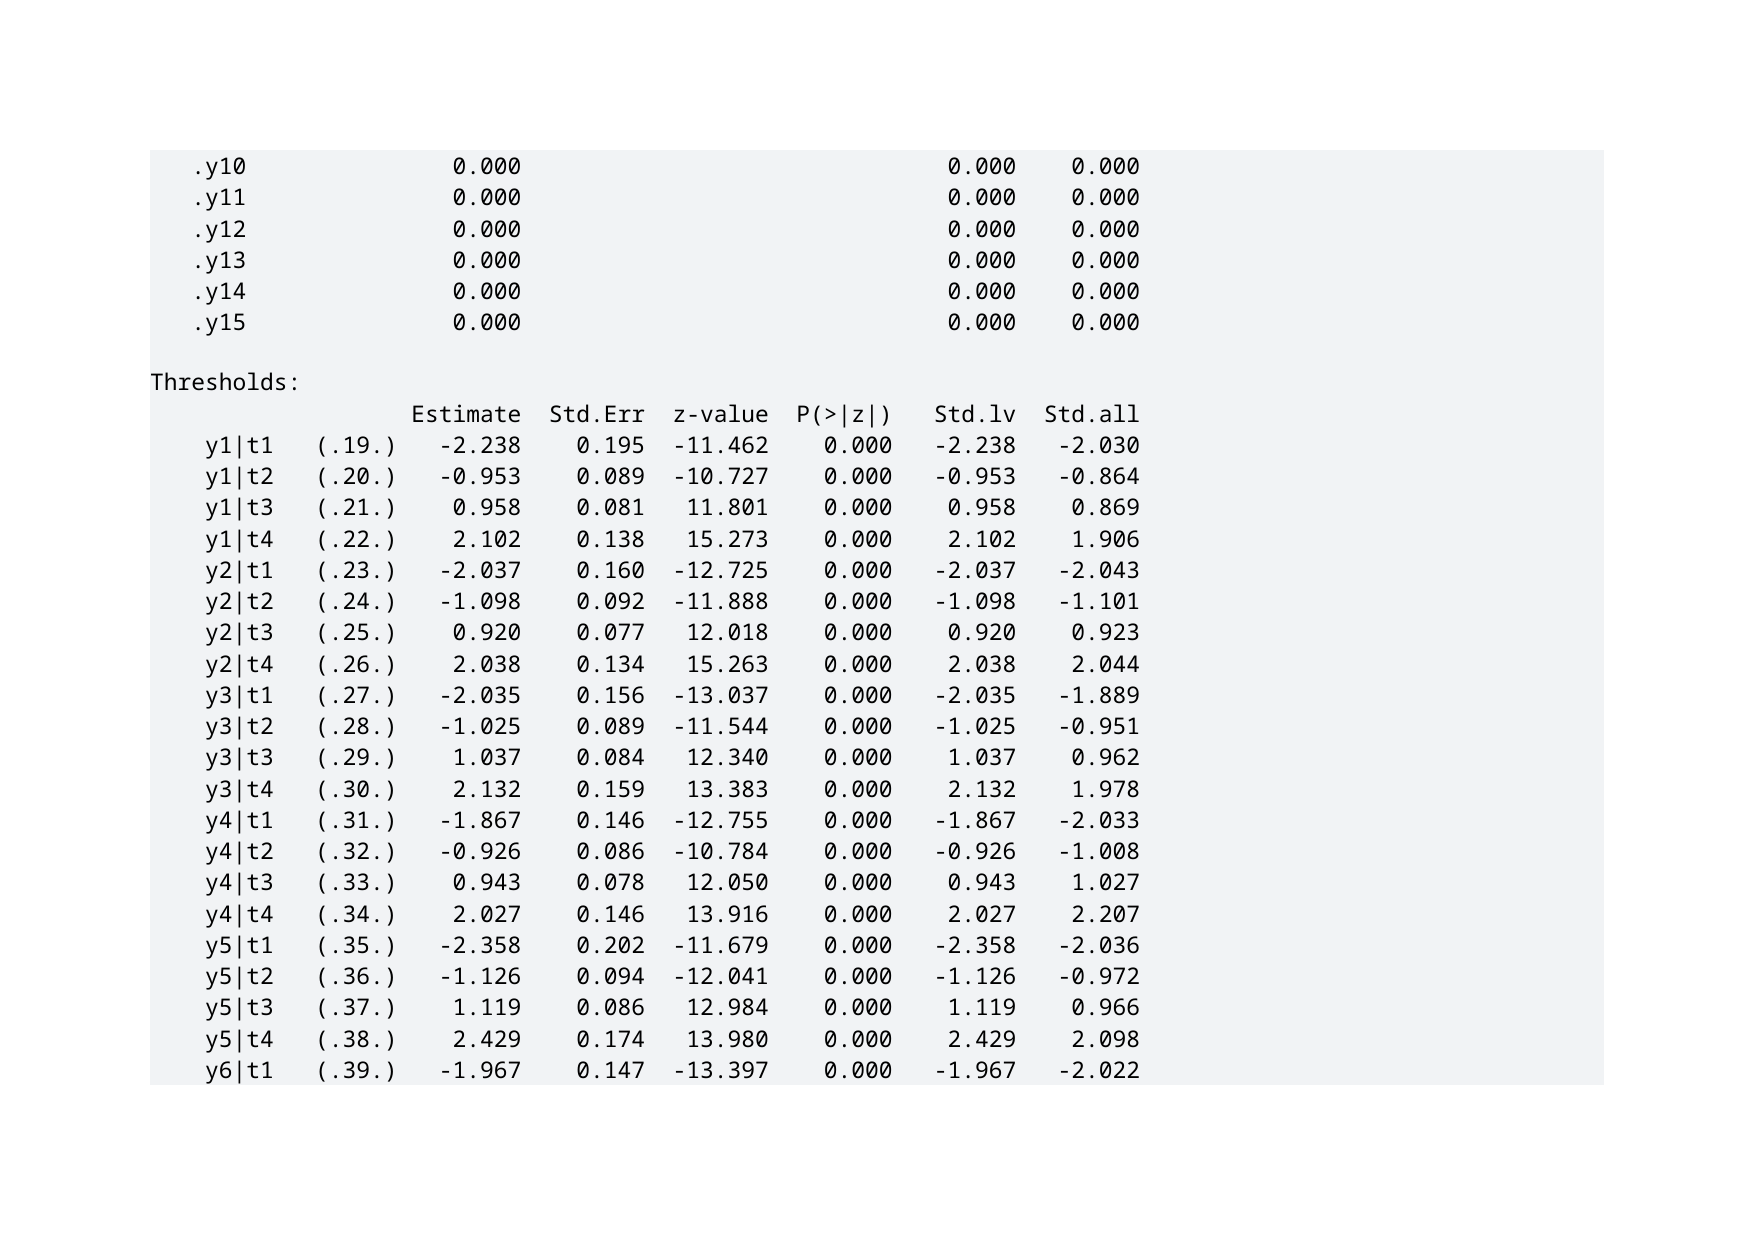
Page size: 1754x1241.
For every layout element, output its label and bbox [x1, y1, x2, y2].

text [150, 150, 1604, 1085]
